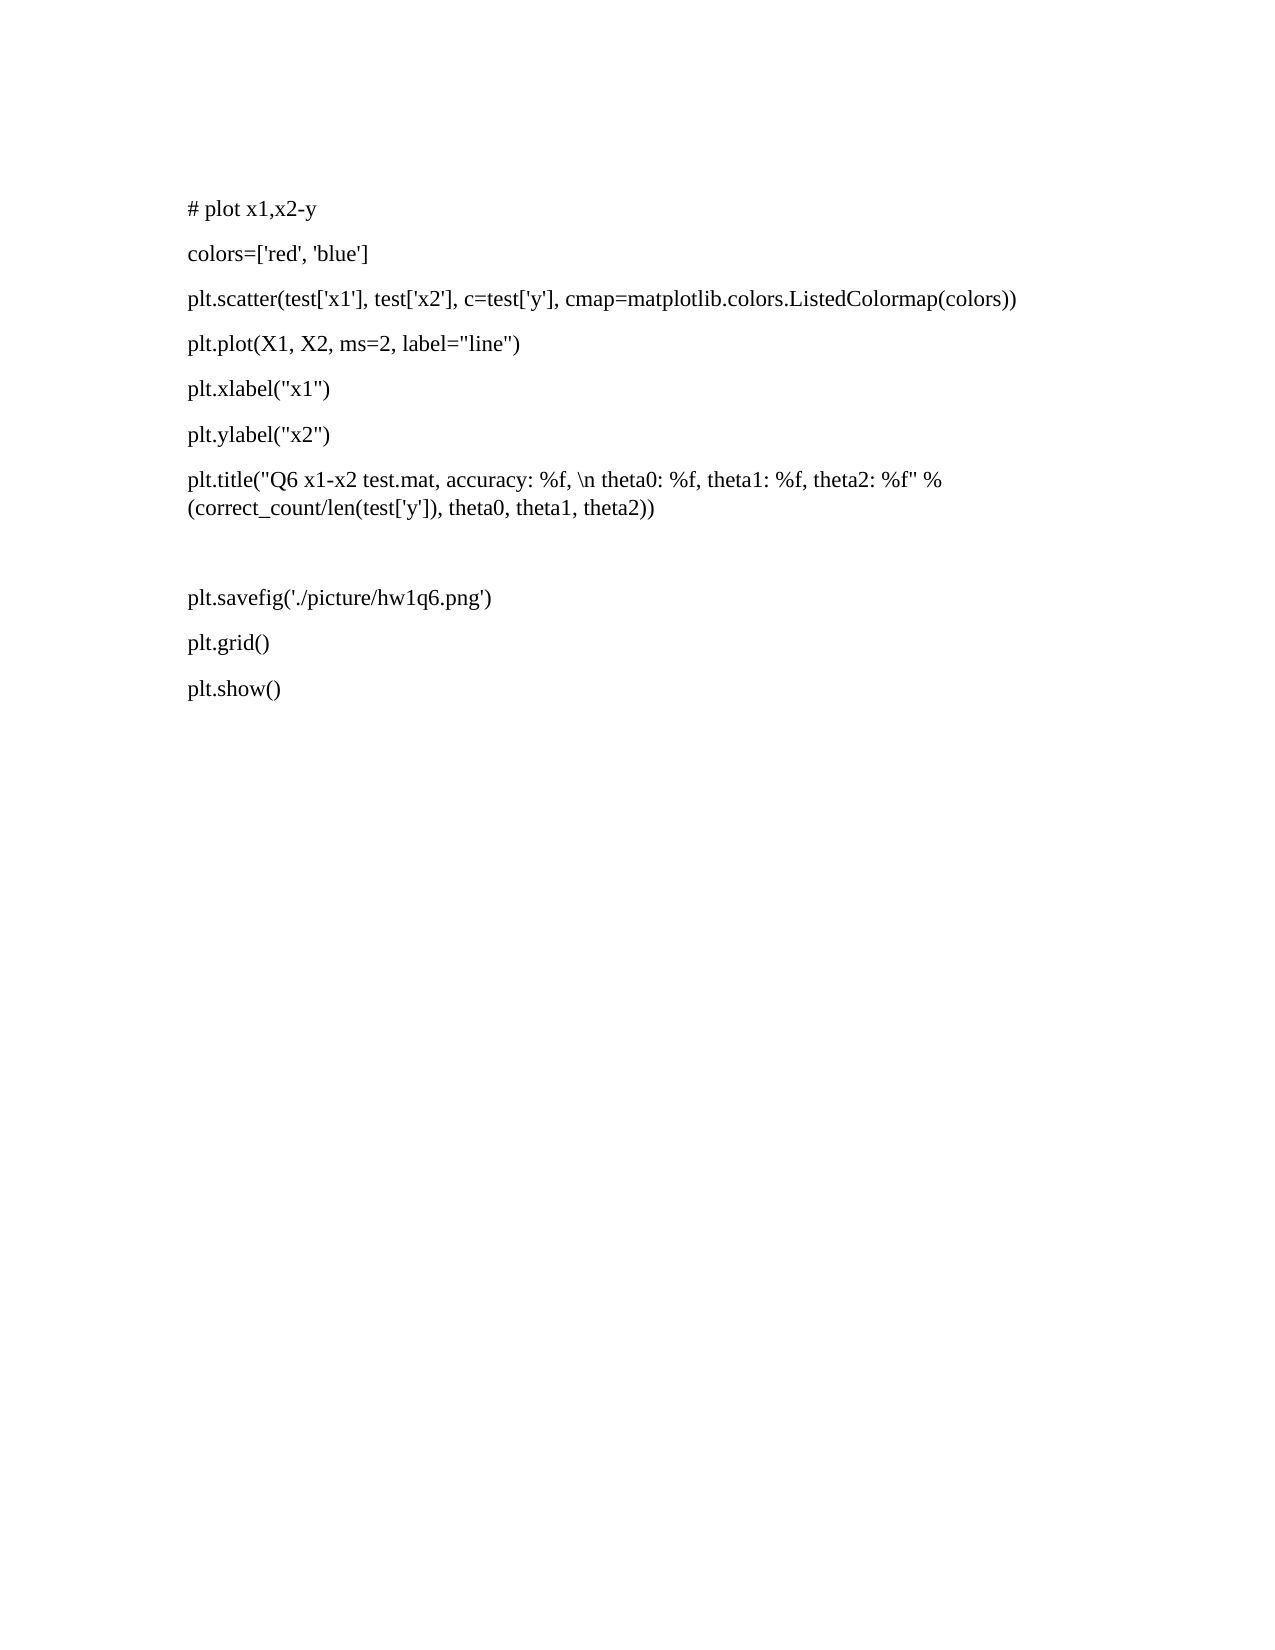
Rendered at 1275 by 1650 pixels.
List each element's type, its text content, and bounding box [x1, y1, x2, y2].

text plt.show() [187, 674, 1087, 701]
text plt.scatter(test['x1'], test['x2'], c=test['y'], cmap=matplotlib.colors.ListedColormap(colors)) [187, 285, 1087, 312]
text plt.ylabel("x2") [187, 421, 1087, 447]
text plt.savefig('./picture/hw1q6.png') [187, 584, 1087, 611]
text # plot x1,x2-y [187, 195, 1087, 221]
text plt.xlabel("x1") [187, 376, 1087, 402]
text colors=['red', 'blue'] [187, 240, 1087, 267]
text plt.plot(X1, X2, ms=2, label="line") [187, 330, 1087, 357]
text plt.title("Q6 x1-x2 test.mat, accuracy: %f, \n theta0: %f, theta1: %f, theta2: %f" %(correct_count/len(test['y']), theta0, theta1, theta2)) [187, 466, 1087, 521]
text plt.grid() [187, 629, 1087, 656]
